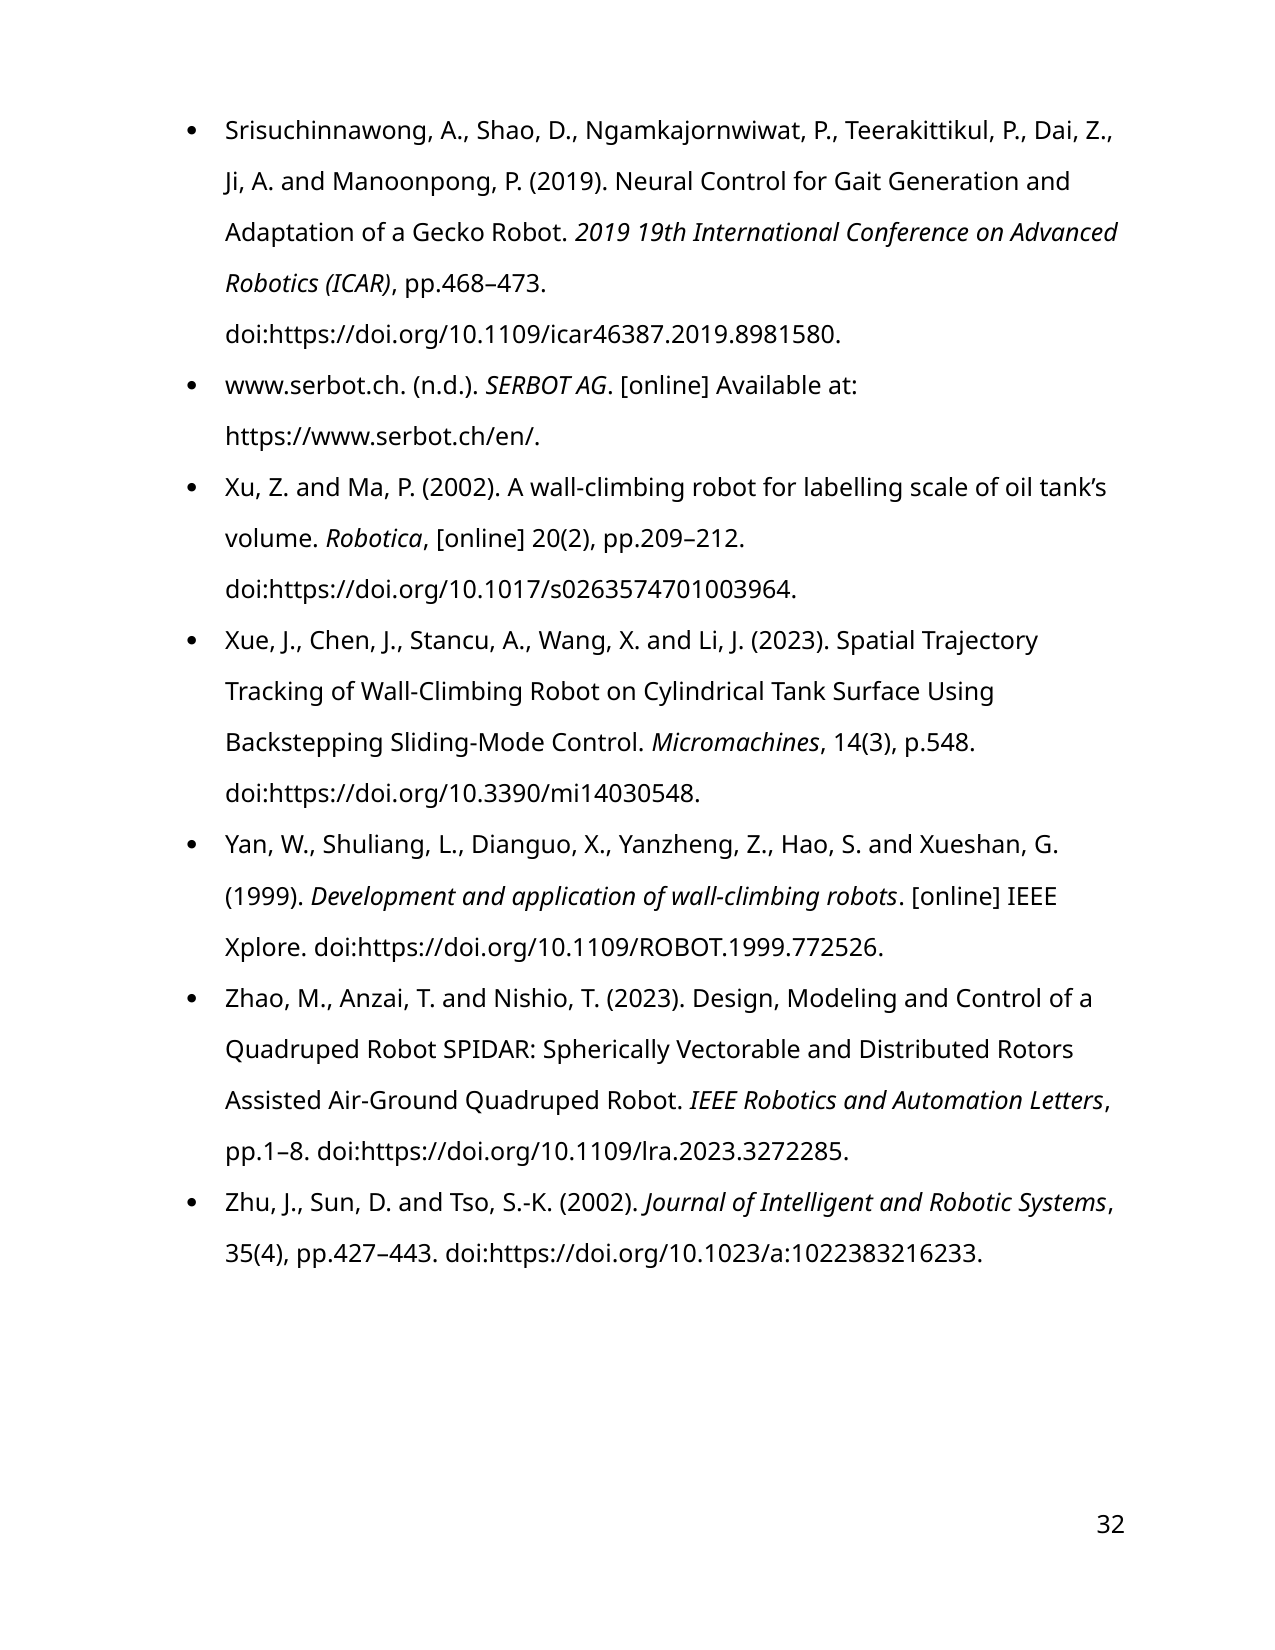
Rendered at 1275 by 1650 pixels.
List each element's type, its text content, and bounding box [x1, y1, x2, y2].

list Xue, J., Chen, J., Stancu, A., Wang, X. and Li, J. (2023). Spatial Trajectory Tracking of Wall-Climbing Robot on Cylindrical Tank Surface Using Backstepping Sliding-Mode Control. Micromachines, 14(3), p.548. doi:https://doi.org/10.3390/mi14030548. [187, 623, 1125, 810]
list Srisuchinnawong, A., Shao, D., Ngamkajornwiwat, P., Teerakittikul, P., Dai, Z., Ji, A. and Manoonpong, P. (2019). Neural Control for Gait Generation and Adaptation of a Gecko Robot. 2019 19th International Conference on Advanced Robotics (ICAR), pp.468–473. doi:https://doi.org/10.1109/icar46387.2019.8981580. [187, 112, 1125, 351]
list Xu, Z. and Ma, P. (2002). A wall-climbing robot for labelling scale of oil tank’s volume. Robotica, [online] 20(2), pp.209–212. doi:https://doi.org/10.1017/s0263574701003964. [187, 470, 1125, 606]
list Yan, W., Shuliang, L., Dianguo, X., Yanzheng, Z., Hao, S. and Xueshan, G. (1999). Development and application of wall-climbing robots. [online] IEEE Xplore. doi:https://doi.org/10.1109/ROBOT.1999.772526. [187, 827, 1125, 963]
list www.serbot.ch. (n.d.). SERBOT AG. [online] Available at: https://www.serbot.ch/en/. [187, 368, 1125, 453]
list Zhao, M., Anzai, T. and Nishio, T. (2023). Design, Modeling and Control of a Quadruped Robot SPIDAR: Spherically Vectorable and Distributed Rotors Assisted Air-Ground Quadruped Robot. IEEE Robotics and Automation Letters, pp.1–8. doi:https://doi.org/10.1109/lra.2023.3272285. [187, 980, 1125, 1167]
list Zhu, J., Sun, D. and Tso, S.-K. (2002). Journal of Intelligent and Robotic Systems, 35(4), pp.427–443. doi:https://doi.org/10.1023/a:1022383216233. [187, 1184, 1125, 1269]
